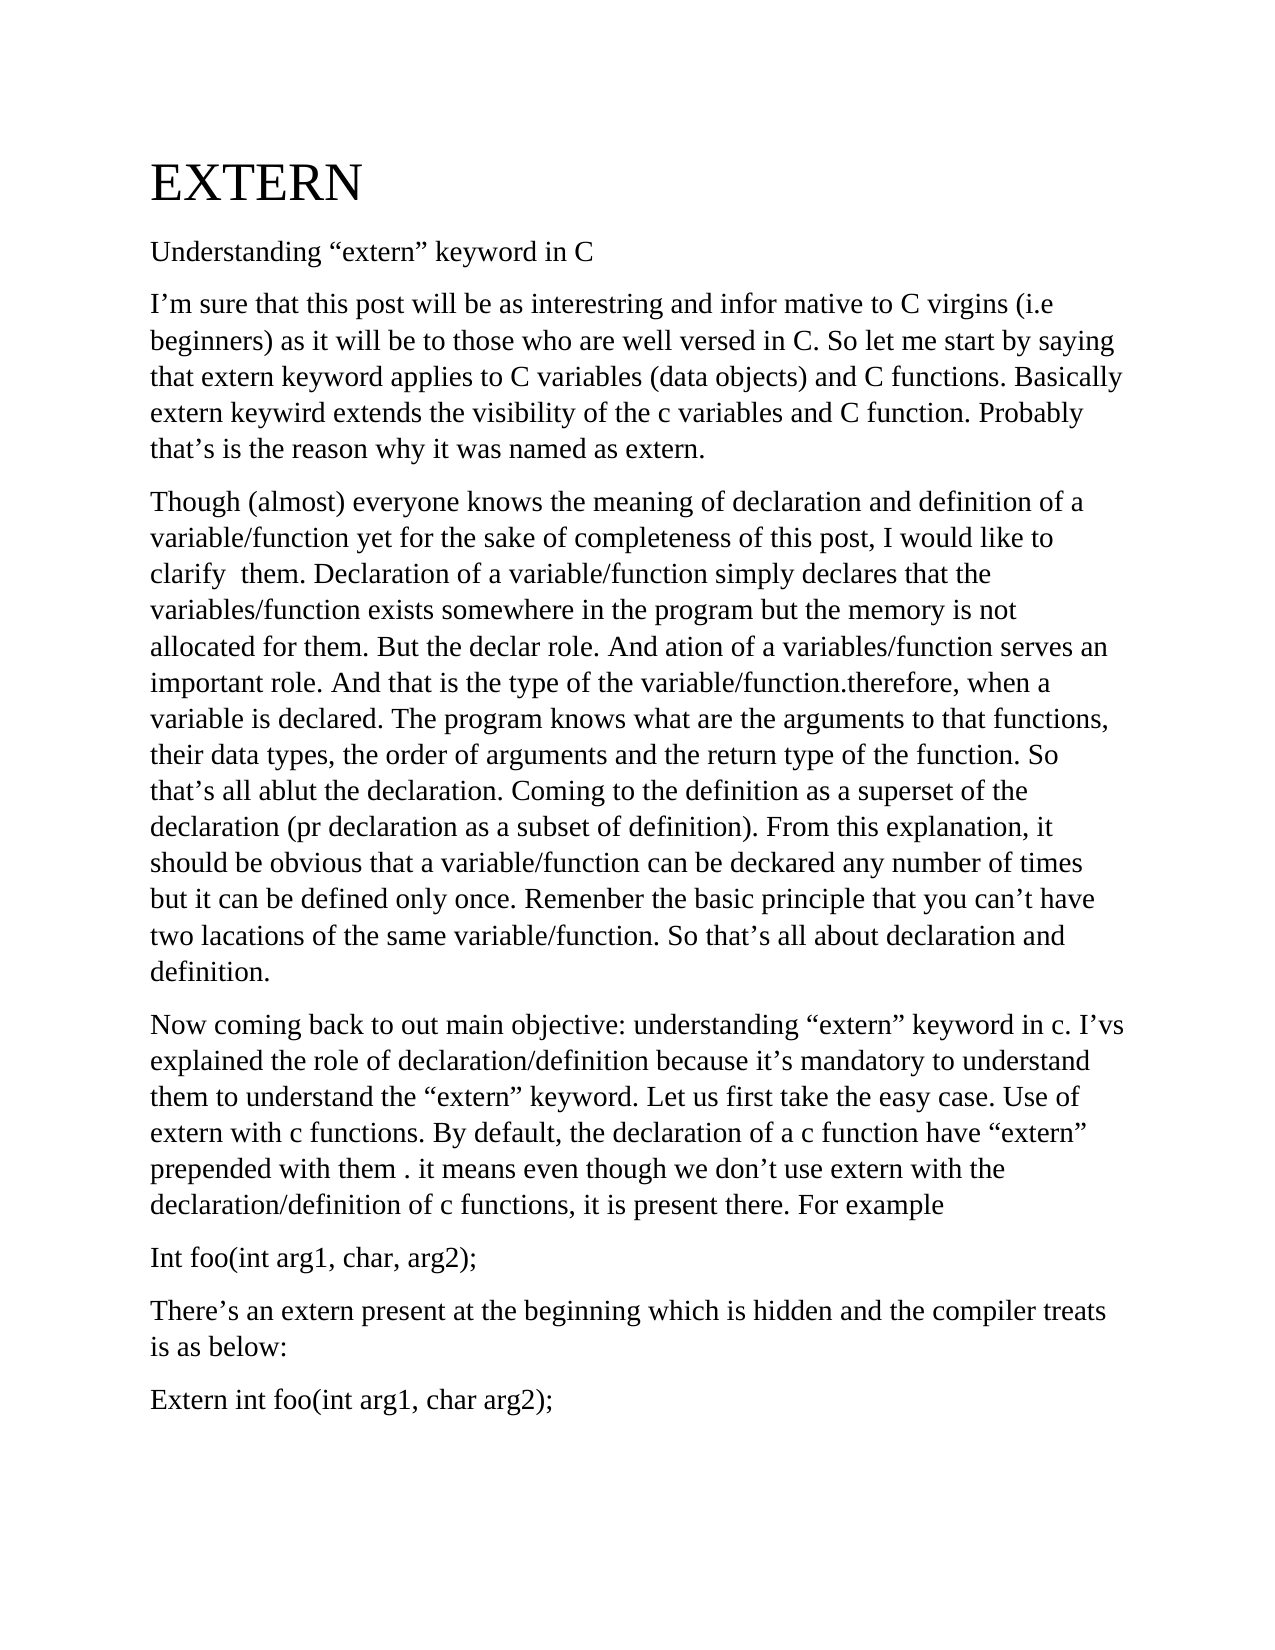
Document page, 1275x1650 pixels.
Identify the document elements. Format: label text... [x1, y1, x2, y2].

text Now coming back to out main objective: understanding “extern” keyword in c. I’vs explained the role of declaration/definition because it’s mandatory to understand them to understand the “extern” keyword. Let us first take the easy case. Use of extern with c functions. By default, the declaration of a c function have “extern” prepended with them . it means even though we don’t use extern with the declaration/definition of c functions, it is present there. For example [150, 1007, 1125, 1221]
text Though (almost) everyone knows the meaning of declaration and definition of a variable/function yet for the sake of completeness of this post, I would like to clarify them. Declaration of a variable/function simply declares that the variables/function exists somewhere in the program but the memory is not allocated for them. But the declar role. And ation of a variables/function serves an important role. And that is the type of the variable/function.therefore, when a variable is declared. The program knows what are the arguments to that functions, their data types, the order of arguments and the return type of the function. So that’s all ablut the declaration. Coming to the definition as a superset of the declaration (pr declaration as a subset of definition). From this explanation, it should be obvious that a variable/function can be deckared any number of times but it can be defined only once. Remenber the basic principle that you can’t have two lacations of the same variable/function. So that’s all about declaration and definition. [150, 484, 1125, 987]
text EXTERN [150, 150, 1125, 212]
text I’m sure that this post will be as interestring and infor mative to C virgins (i.e beginners) as it will be to those who are well versed in C. So let me start by saying that extern keyword applies to C variables (data objects) and C functions. Basically extern keywird extends the visibility of the c variables and C function. Probably that’s is the reason why it was named as extern. [150, 287, 1125, 465]
text Int foo(int arg1, char, arg2); [150, 1240, 1125, 1274]
text Understanding “extern” keyword in C [150, 234, 1125, 267]
text Extern int foo(int arg1, char arg2); [150, 1382, 1125, 1416]
text There’s an extern present at the beginning which is hidden and the compiler treats is as below: [150, 1293, 1125, 1363]
